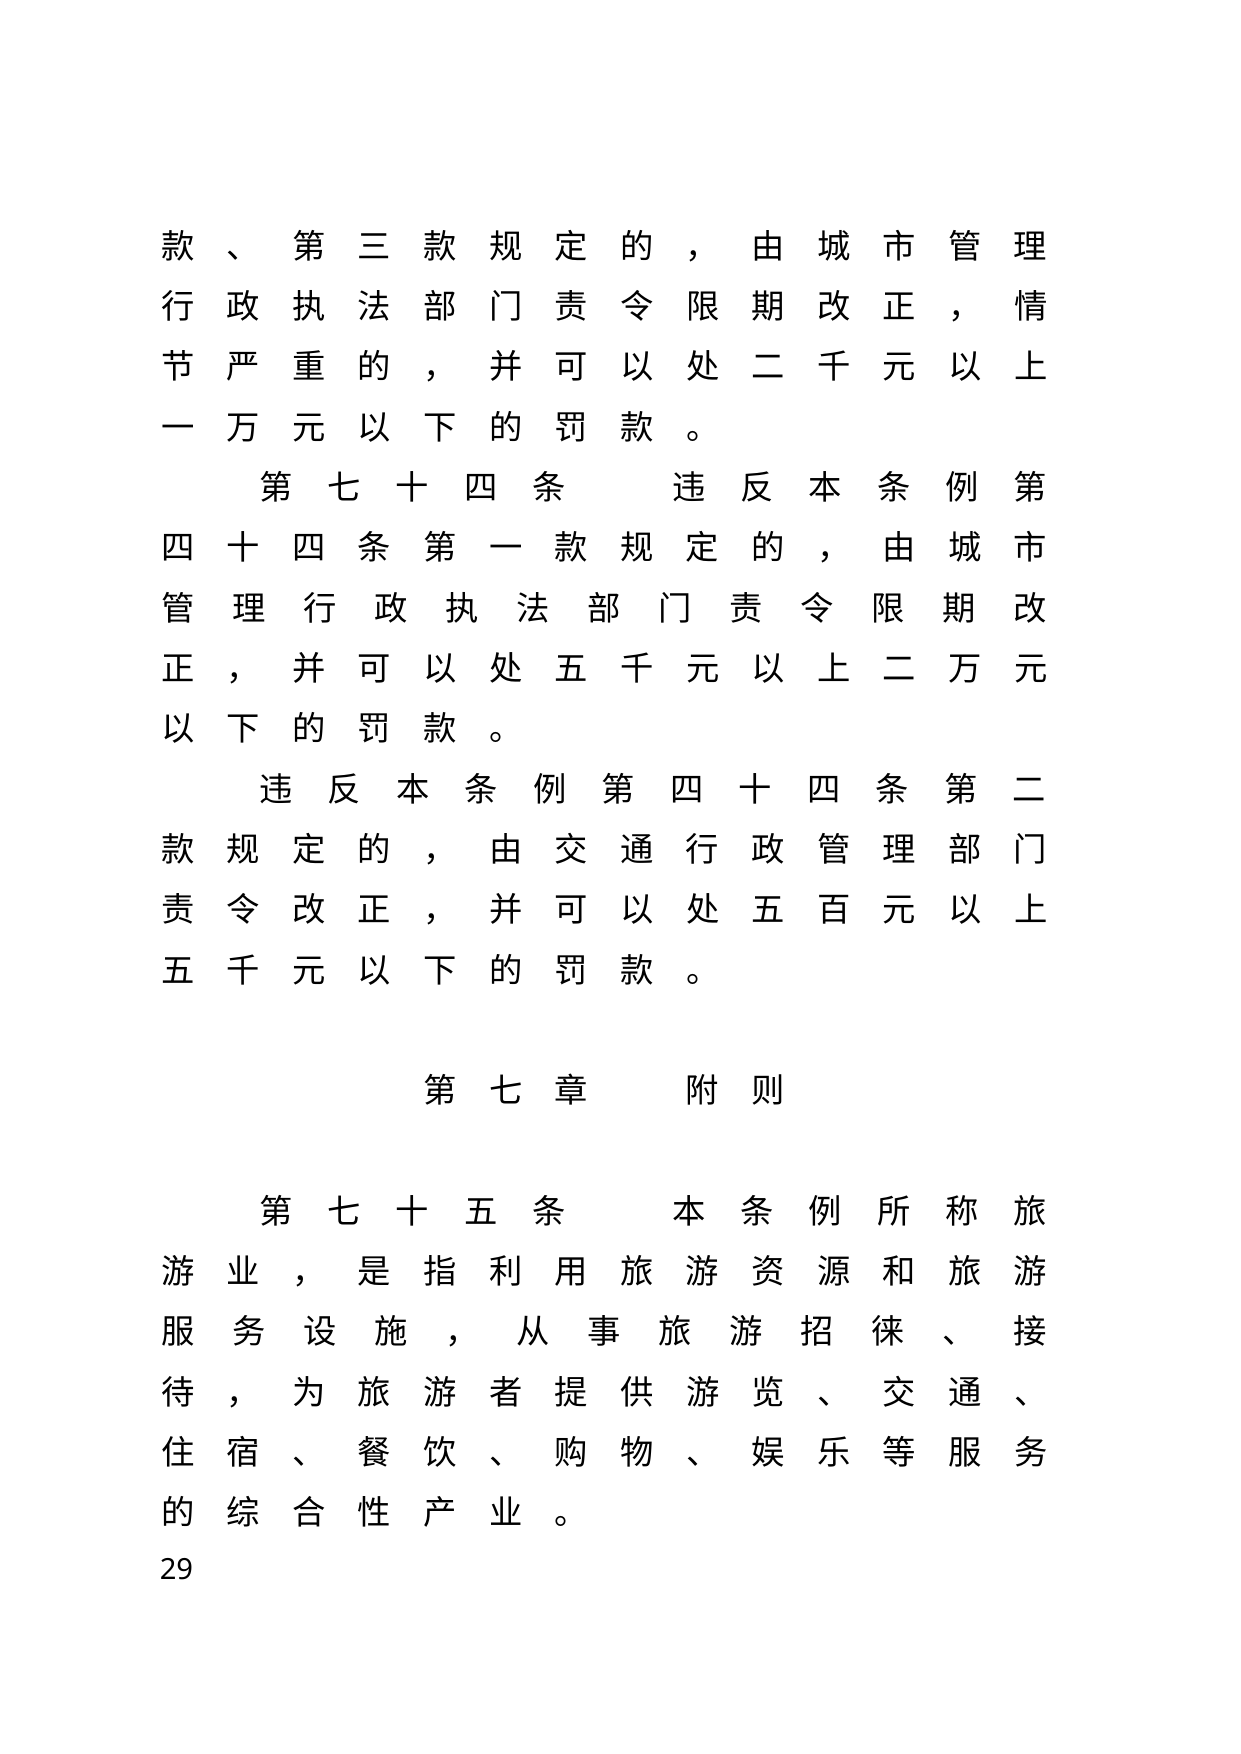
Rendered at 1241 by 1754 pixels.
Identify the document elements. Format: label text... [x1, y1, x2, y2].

text 第七十四条 违反本条例第四十四条第一款规定的，由城市管理行政执法部门责令限期改正，并可以处五千元以上二万元以下的罚款。 [161, 455, 1079, 756]
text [161, 213, 1079, 455]
text 第七章 附则 [161, 1058, 1079, 1118]
text 违反本条例第四十四条第二款规定的，由交通行政管理部门责令改正，并可以处五百元以上五千元以下的罚款。 [161, 756, 1079, 998]
text 第七十五条 本条例所称旅游业，是指利用旅游资源和旅游服务设施，从事旅游招徕、接待，为旅游者提供游览、交通、住宿、餐饮、购物、娱乐等服务的综合性产业。 [161, 1178, 1079, 1540]
